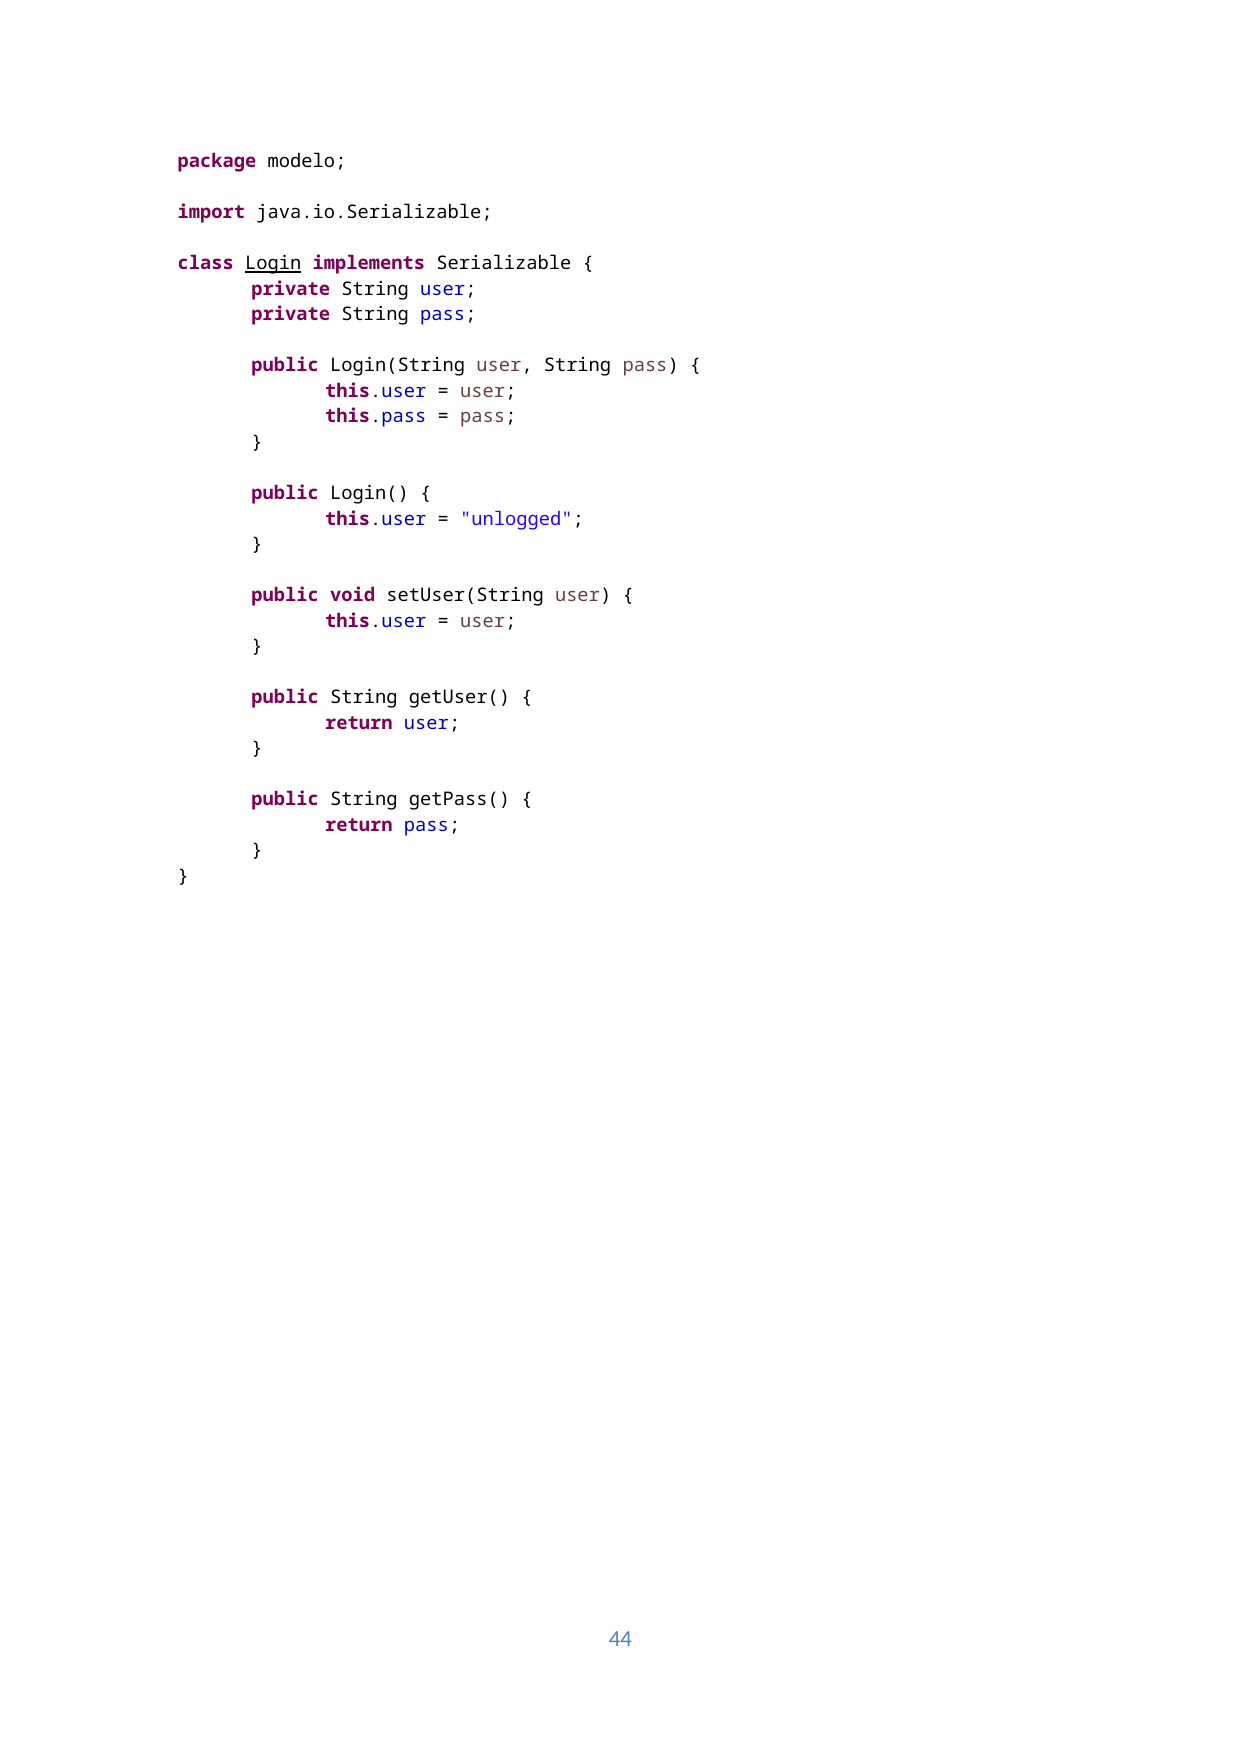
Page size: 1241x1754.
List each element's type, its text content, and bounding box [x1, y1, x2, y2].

text this.user = user; [177, 377, 1063, 403]
text this.pass = pass; [177, 403, 1063, 428]
text public Login() { [177, 479, 1063, 505]
text public String getUser() { [177, 683, 1063, 709]
text return pass; [177, 811, 1063, 837]
text } [177, 428, 1063, 454]
text class Login implements Serializable { [177, 250, 1063, 275]
text this.user = user; [177, 607, 1063, 632]
text public void setUser(String user) { [177, 581, 1063, 607]
text } [177, 837, 1063, 862]
text } [177, 530, 1063, 556]
text } [177, 632, 1063, 658]
text private String user; [177, 275, 1063, 301]
text package modelo; [177, 148, 1063, 173]
text public Login(String user, String pass) { [177, 352, 1063, 377]
text this.user = "unlogged"; [177, 505, 1063, 530]
text } [177, 734, 1063, 760]
text private String pass; [177, 301, 1063, 326]
text return user; [177, 709, 1063, 734]
text import java.io.Serializable; [177, 199, 1063, 224]
text } [177, 862, 1063, 888]
text public String getPass() { [177, 786, 1063, 811]
